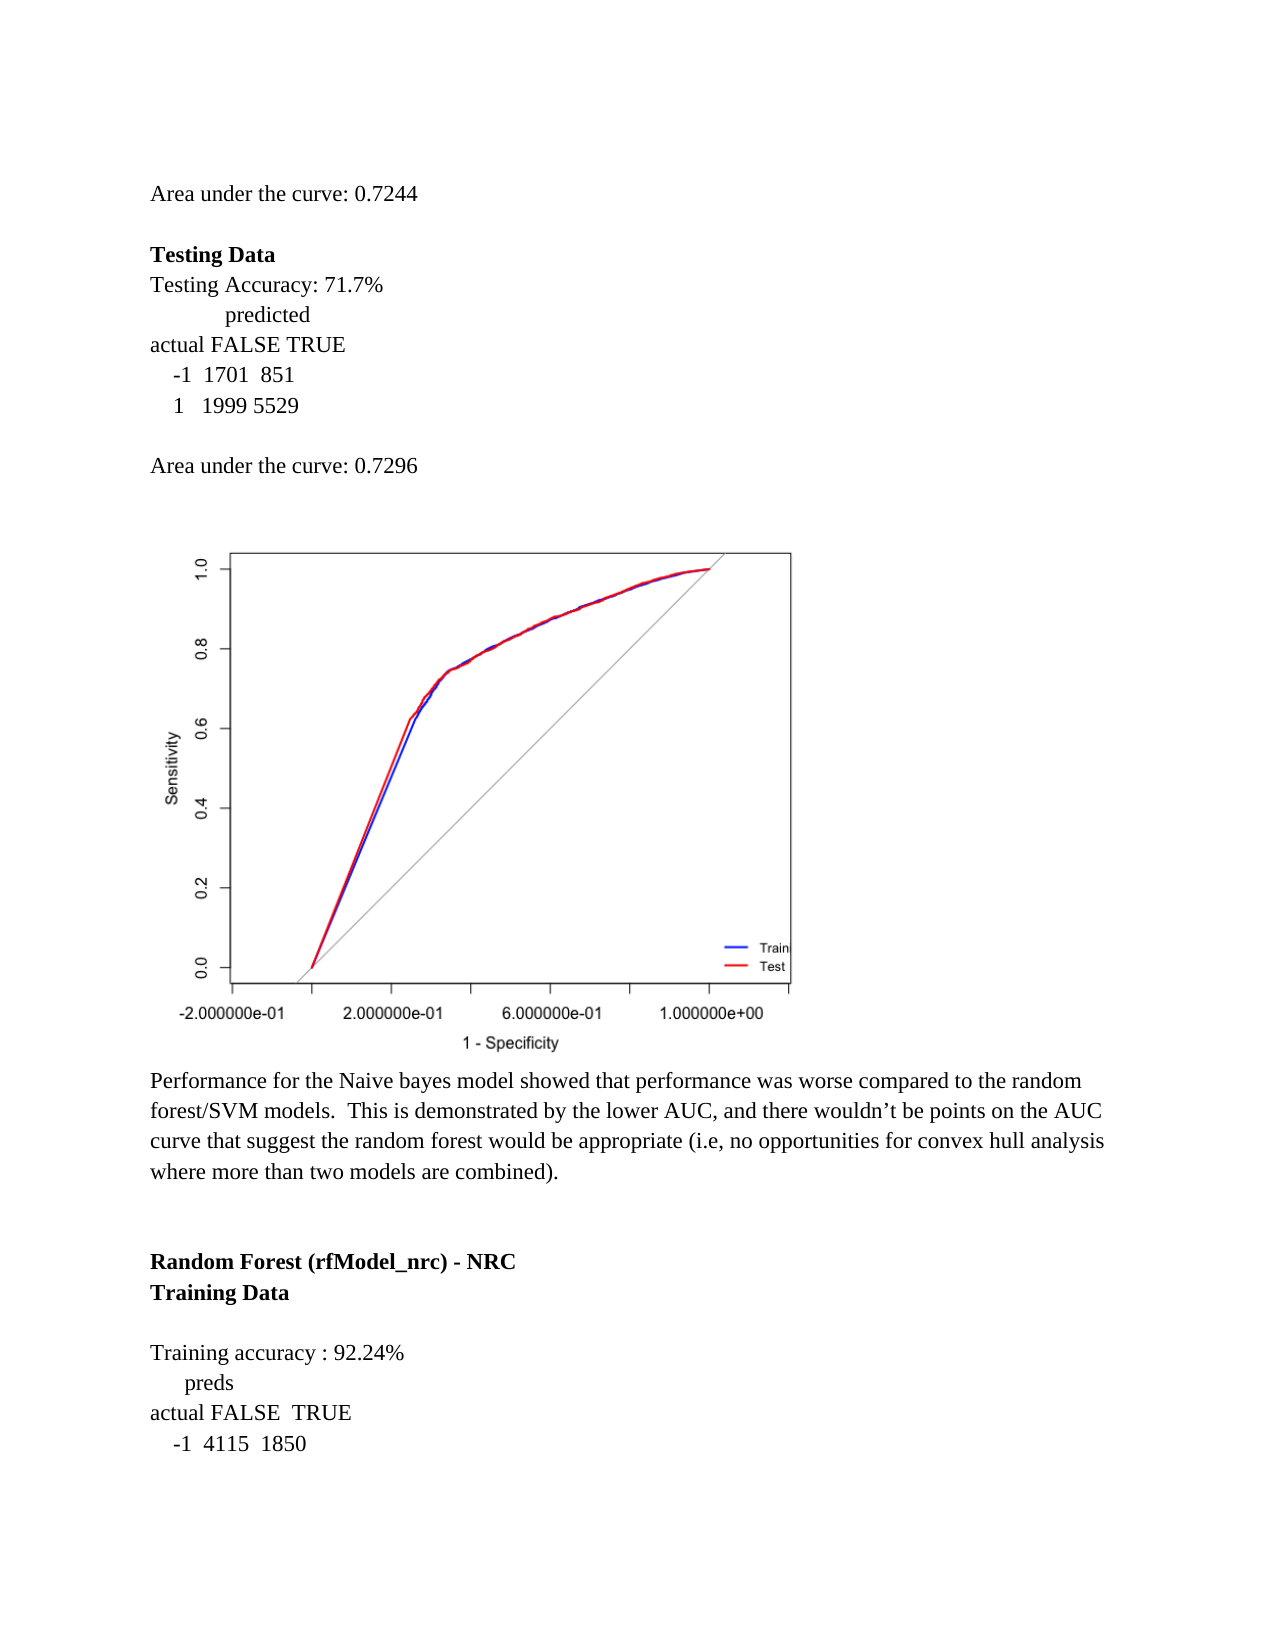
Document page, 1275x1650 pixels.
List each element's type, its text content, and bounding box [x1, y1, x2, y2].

text Performance for the Naive bayes model showed that performance was worse compared to the random forest/SVM models. This is demonstrated by the lower AUC, and there wouldn’t be points on the AUC curve that suggest the random forest would be appropriate (i.e, no opportunities for convex hull analysis where more than two models are combined). [150, 1067, 1125, 1184]
text Testing Accuracy: 71.7% [150, 271, 1125, 297]
text Training accuracy : 92.24% [150, 1339, 1125, 1365]
text Training Data [150, 1279, 1125, 1305]
text 1 1999 5529 [150, 392, 1125, 418]
text Testing Data [150, 241, 1125, 267]
text Area under the curve: 0.7244 [150, 180, 1125, 207]
picture [150, 512, 832, 1064]
text -1 1701 851 [150, 361, 1125, 388]
text preds [150, 1369, 1125, 1396]
text Area under the curve: 0.7296 [150, 452, 1125, 478]
text Random Forest (rfModel_nrc) - NRC [150, 1248, 1125, 1275]
text actual FALSE TRUE [150, 331, 1125, 358]
text predicted [150, 301, 1125, 327]
text actual FALSE TRUE [150, 1399, 1125, 1426]
text -1 4115 1850 [150, 1430, 1125, 1456]
